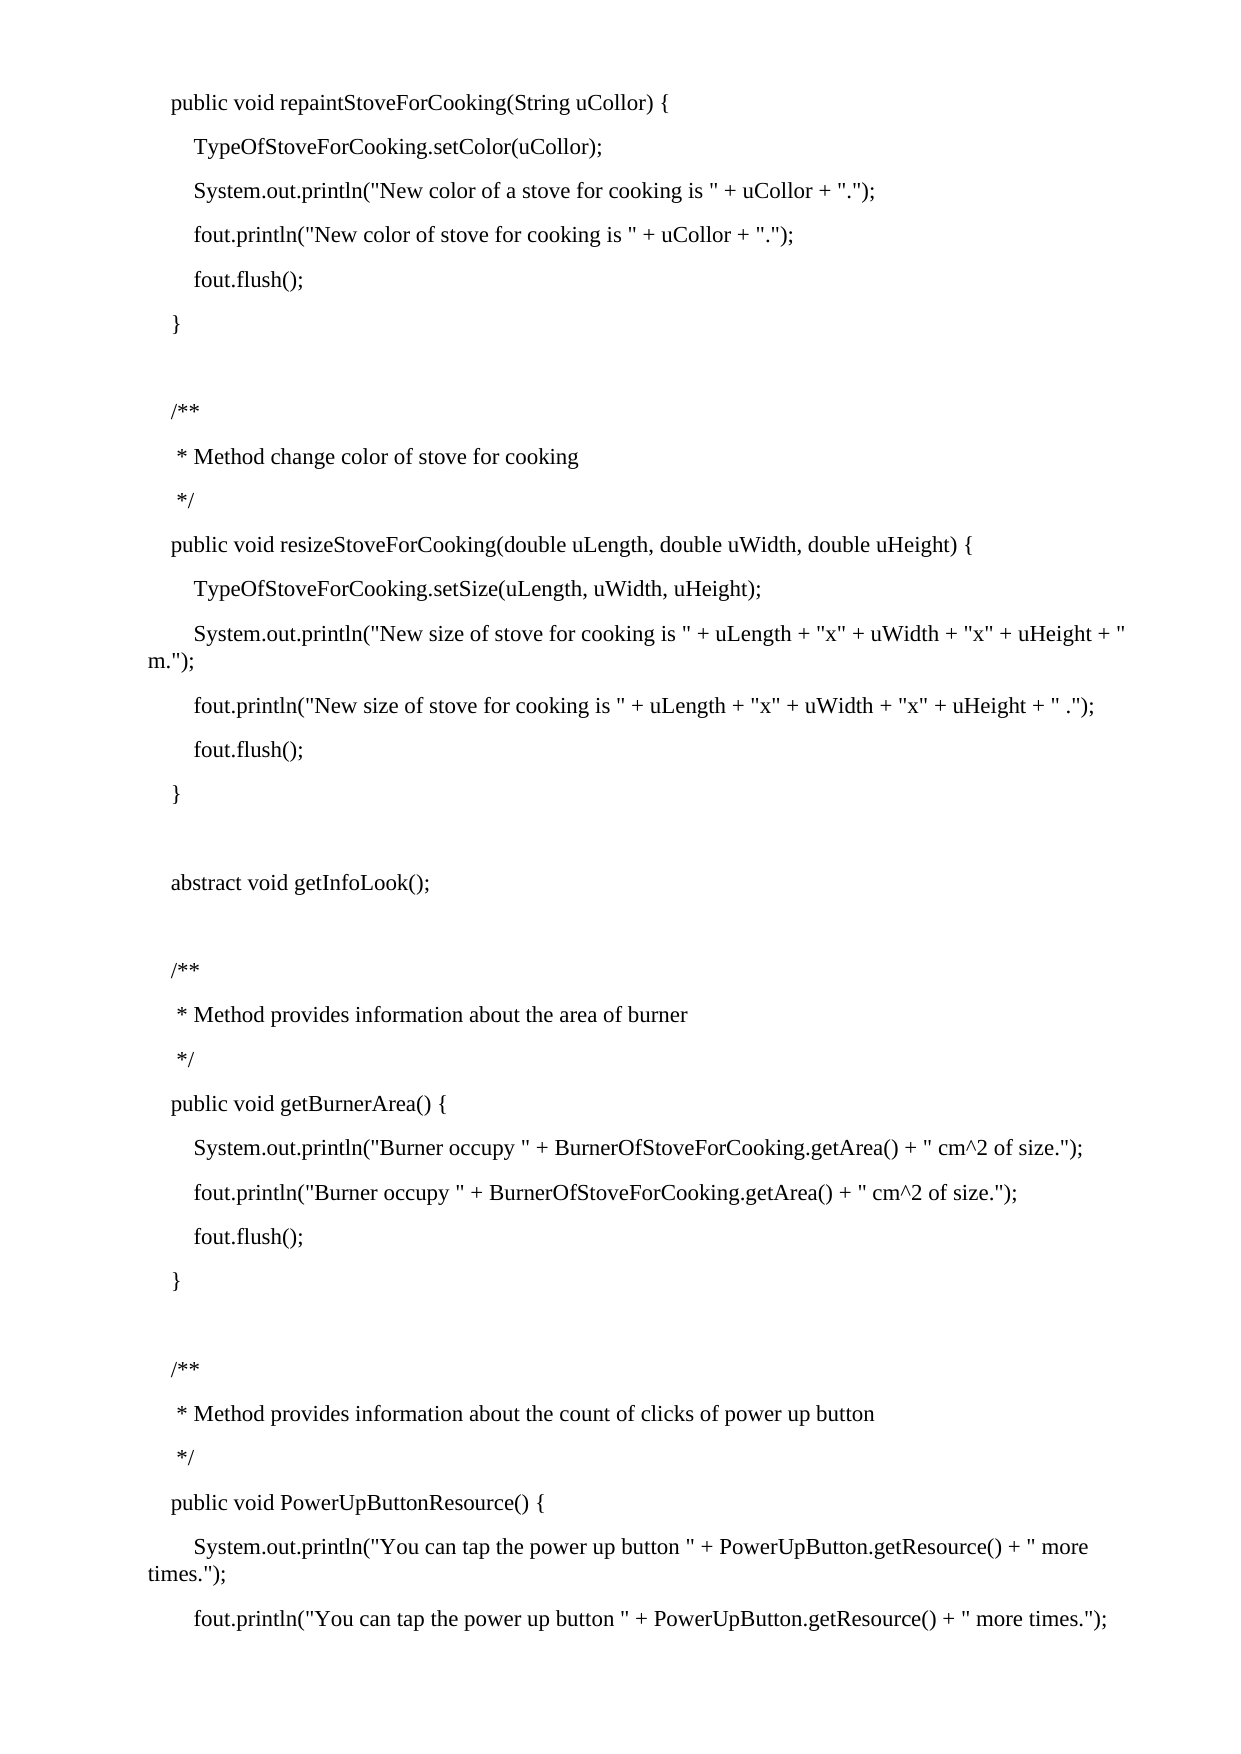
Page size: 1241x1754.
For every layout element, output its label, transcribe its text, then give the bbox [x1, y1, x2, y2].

text * Method provides information about the area of burner [148, 1002, 1152, 1028]
text abstract void getInfoLook(); [148, 869, 1152, 895]
text * Method provides information about the count of clicks of power up button [148, 1400, 1152, 1426]
text System.out.println("Burner occupy " + BurnerOfStoveForCooking.getArea() + " cm^2 of size."); [148, 1134, 1152, 1161]
text fout.flush(); [148, 736, 1152, 762]
text public void PowerUpButtonResource() { [148, 1488, 1152, 1515]
text } [148, 1267, 1152, 1293]
text public void getBurnerArea() { [148, 1090, 1152, 1116]
text fout.println("Burner occupy " + BurnerOfStoveForCooking.getArea() + " cm^2 of size."); [148, 1179, 1152, 1205]
text */ [148, 1046, 1152, 1072]
text System.out.println("You can tap the power up button " + PowerUpButton.getResource() + " more times."); [148, 1533, 1152, 1587]
text /** [148, 398, 1152, 425]
text * Method change color of stove for cooking [148, 443, 1152, 469]
text fout.println("New size of stove for cooking is " + uLength + "x" + uWidth + "x" + uHeight + " ."); [148, 692, 1152, 718]
text TypeOfStoveForCooking.setColor(uCollor); [148, 133, 1152, 159]
text /** [148, 957, 1152, 984]
text System.out.println("New size of stove for cooking is " + uLength + "x" + uWidth + "x" + uHeight + " m."); [148, 620, 1152, 674]
text } [148, 310, 1152, 336]
text fout.println("You can tap the power up button " + PowerUpButton.getResource() + " more times."); [148, 1605, 1152, 1631]
text public void repaintStoveForCooking(String uCollor) { [148, 88, 1152, 115]
text fout.println("New color of stove for cooking is " + uCollor + "."); [148, 221, 1152, 248]
text fout.flush(); [148, 1223, 1152, 1249]
text TypeOfStoveForCooking.setSize(uLength, uWidth, uHeight); [148, 576, 1152, 602]
text /** [148, 1356, 1152, 1382]
text */ [148, 487, 1152, 513]
text public void resizeStoveForCooking(double uLength, double uWidth, double uHeight) { [148, 531, 1152, 558]
text fout.flush(); [148, 266, 1152, 292]
text } [148, 780, 1152, 807]
text System.out.println("New color of a stove for cooking is " + uCollor + "."); [148, 177, 1152, 203]
text */ [148, 1444, 1152, 1471]
